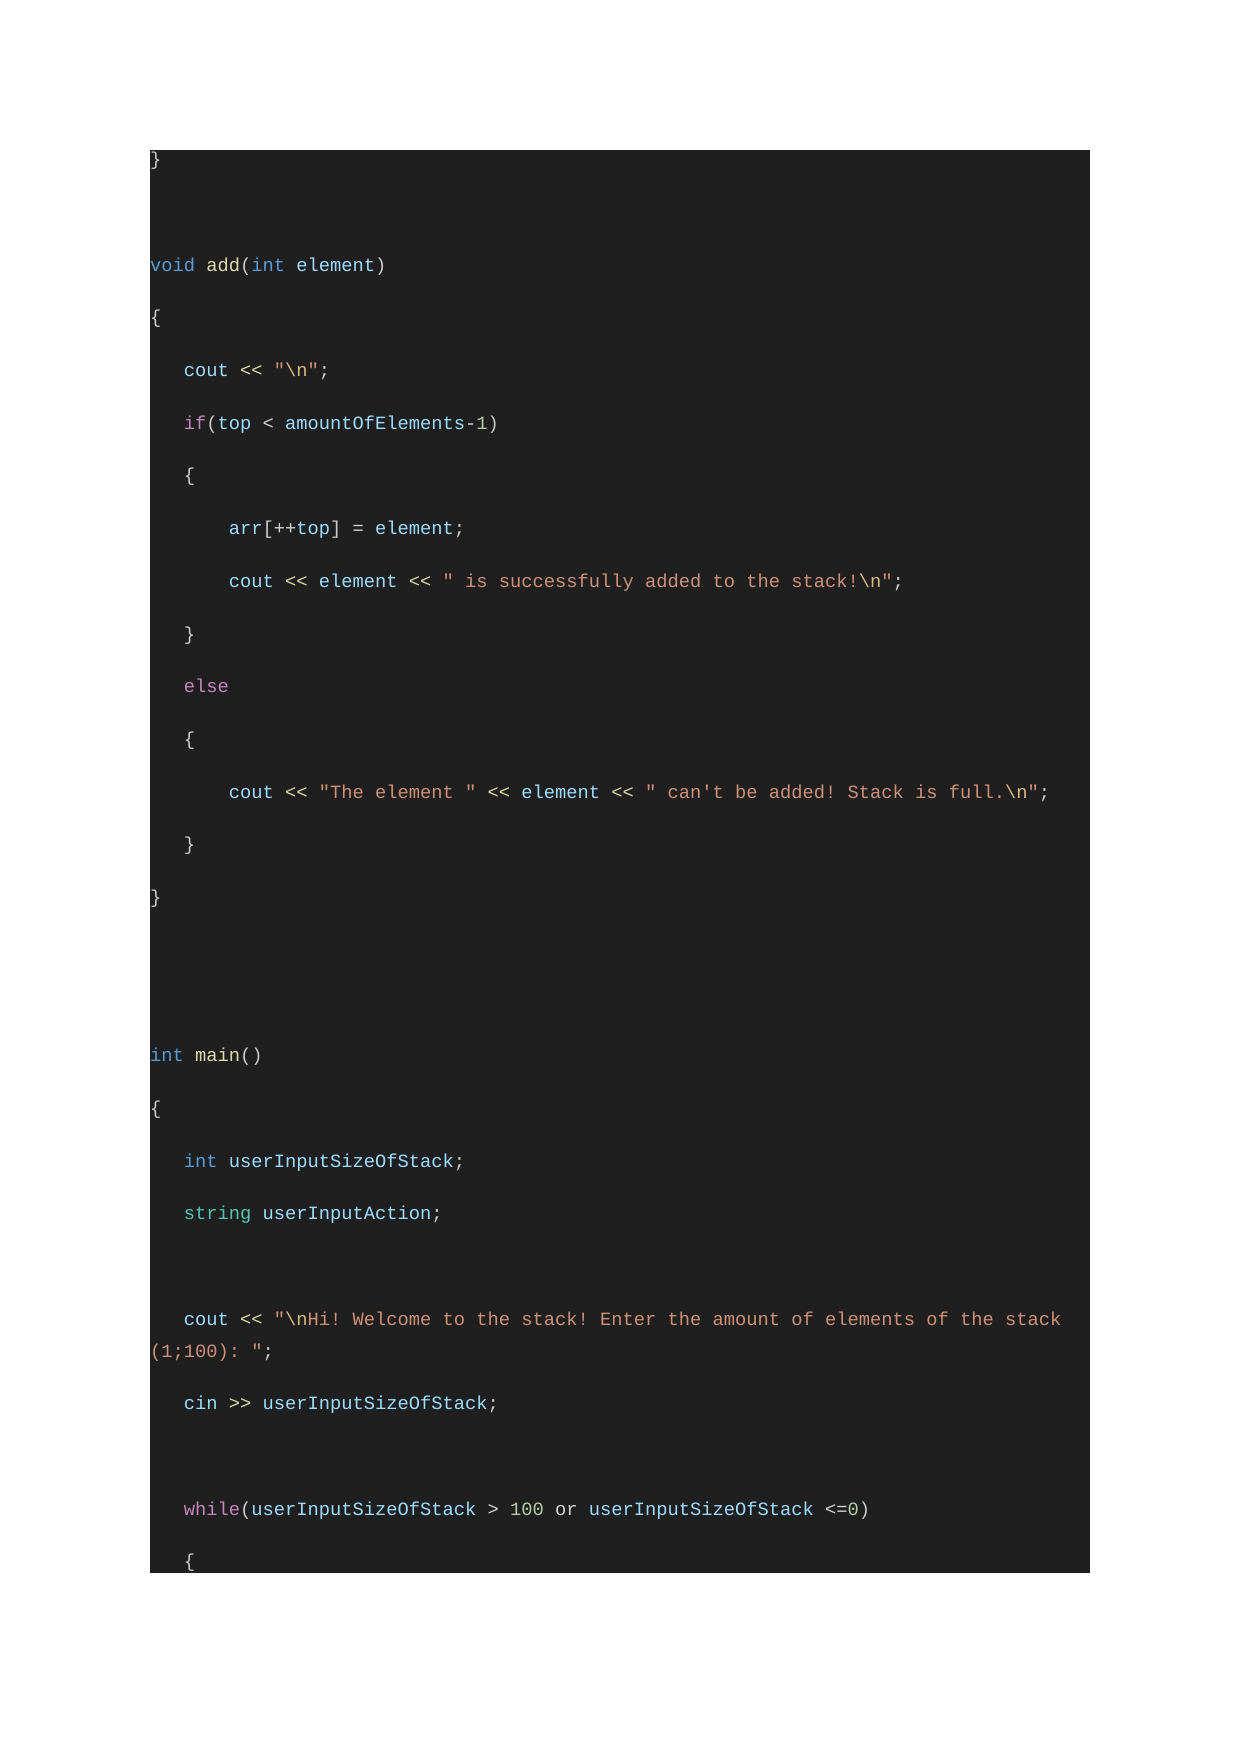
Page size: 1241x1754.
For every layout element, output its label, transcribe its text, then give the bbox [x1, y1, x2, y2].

text if(top < amountOfElements-1) [150, 413, 1090, 435]
text while(userInputSizeOfStack > 100 or userInputSizeOfStack <=0) [150, 1499, 1090, 1521]
text void add(int element) [150, 255, 1090, 277]
text } [150, 888, 1090, 909]
text { [150, 308, 1090, 329]
text string userInputAction; [150, 1204, 1090, 1225]
text { [150, 1552, 1090, 1573]
text int userInputSizeOfStack; [150, 1151, 1090, 1173]
text } [150, 624, 1090, 646]
text cout << "The element " << element << " can't be added! Stack is full.\n"; [150, 782, 1090, 804]
text else [150, 677, 1090, 698]
text cout << "\n"; [150, 361, 1090, 382]
text { [150, 730, 1090, 751]
text } [150, 835, 1090, 856]
text { [150, 466, 1090, 487]
text int main() [150, 1046, 1090, 1067]
text } [150, 150, 1090, 171]
text arr[++top] = element; [150, 519, 1090, 540]
text cout << "\nHi! Welcome to the stack! Enter the amount of elements of the stack (1;100): "; [150, 1309, 1090, 1363]
text cin >> userInputSizeOfStack; [150, 1394, 1090, 1415]
text cout << element << " is successfully added to the stack!\n"; [150, 572, 1090, 593]
text { [150, 1099, 1090, 1120]
